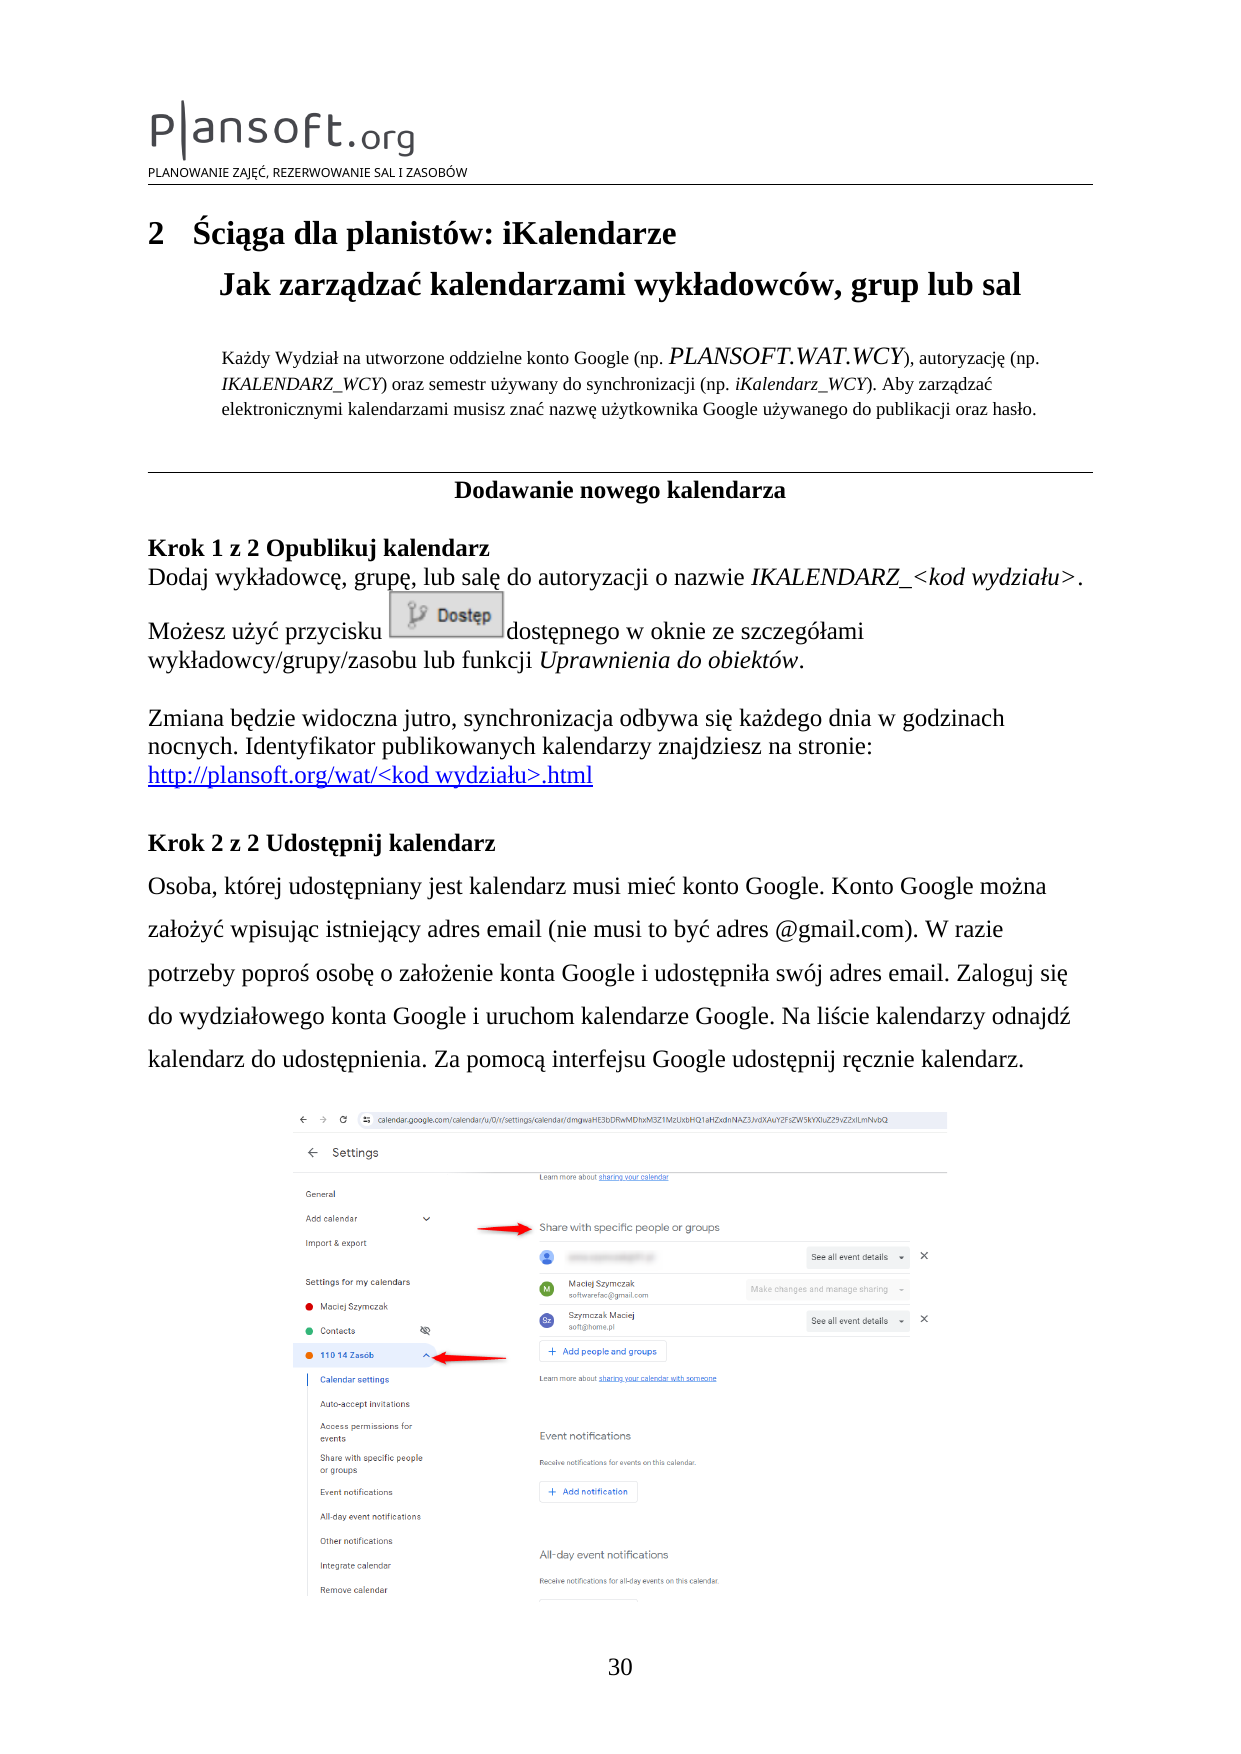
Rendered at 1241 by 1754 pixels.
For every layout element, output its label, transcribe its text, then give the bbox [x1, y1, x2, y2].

text Krok 1 z 2 Opublikuj kalendarz [148, 533, 1093, 562]
text Zmiana będzie widoczna jutro, synchronizacja odbywa się każdego dnia w godzinach nocnych. Identyfikator publikowanych kalendarzy znajdziesz na stronie: [148, 703, 1093, 760]
picture [388, 591, 506, 640]
picture [293, 1112, 948, 1602]
text Dodawanie nowego kalendarza [148, 473, 1093, 504]
text Jak zarządzać kalendarzami wykładowców, grup lub sal [148, 264, 1093, 302]
text Krok 2 z 2 Udostępnij kalendarz [148, 828, 1093, 857]
text Dodaj wykładowcę, grupę, lub salę do autoryzacji o nazwie IKALENDARZ_<kod wydziału>. [148, 562, 1093, 591]
text Każdy Wydział na utworzone oddzielne konto Google (np. PLANSOFT.WAT.WCY), autoryzację (np. IKALENDARZ_WCY) oraz semestr używany do synchronizacji (np. iKalendarz_WCY). Aby zarządzać elektronicznymi kalendarzami musisz znać nazwę użytkownika Google używanego do publikacji oraz hasło. [221, 341, 1093, 419]
text Osoba, której udostępniany jest kalendarz musi mieć konto Google. Konto Google można założyć wpisując istniejący adres email (nie musi to być adres @gmail.com). W razie potrzeby poproś osobę o założenie konta Google i udostępniła swój adres email. Zaloguj się do wydziałowego konta Google i uruchom kalendarze Google. Na liście kalendarzy odnajdź kalendarz do udostępnienia. Za pomocą interfejsu Google udostępnij ręcznie kalendarz. [148, 871, 1093, 1073]
picture [147, 73, 418, 165]
subtitle Ściąga dla planistów: iKalendarze [148, 213, 1093, 252]
text http://plansoft.org/wat/<kod wydziału>.html [148, 760, 1093, 789]
text Możesz użyć przycisku dostępnego w oknie ze szczegółami wykładowcy/grupy/zasobu lub funkcji Uprawnienia do obiektów. [148, 591, 1093, 674]
